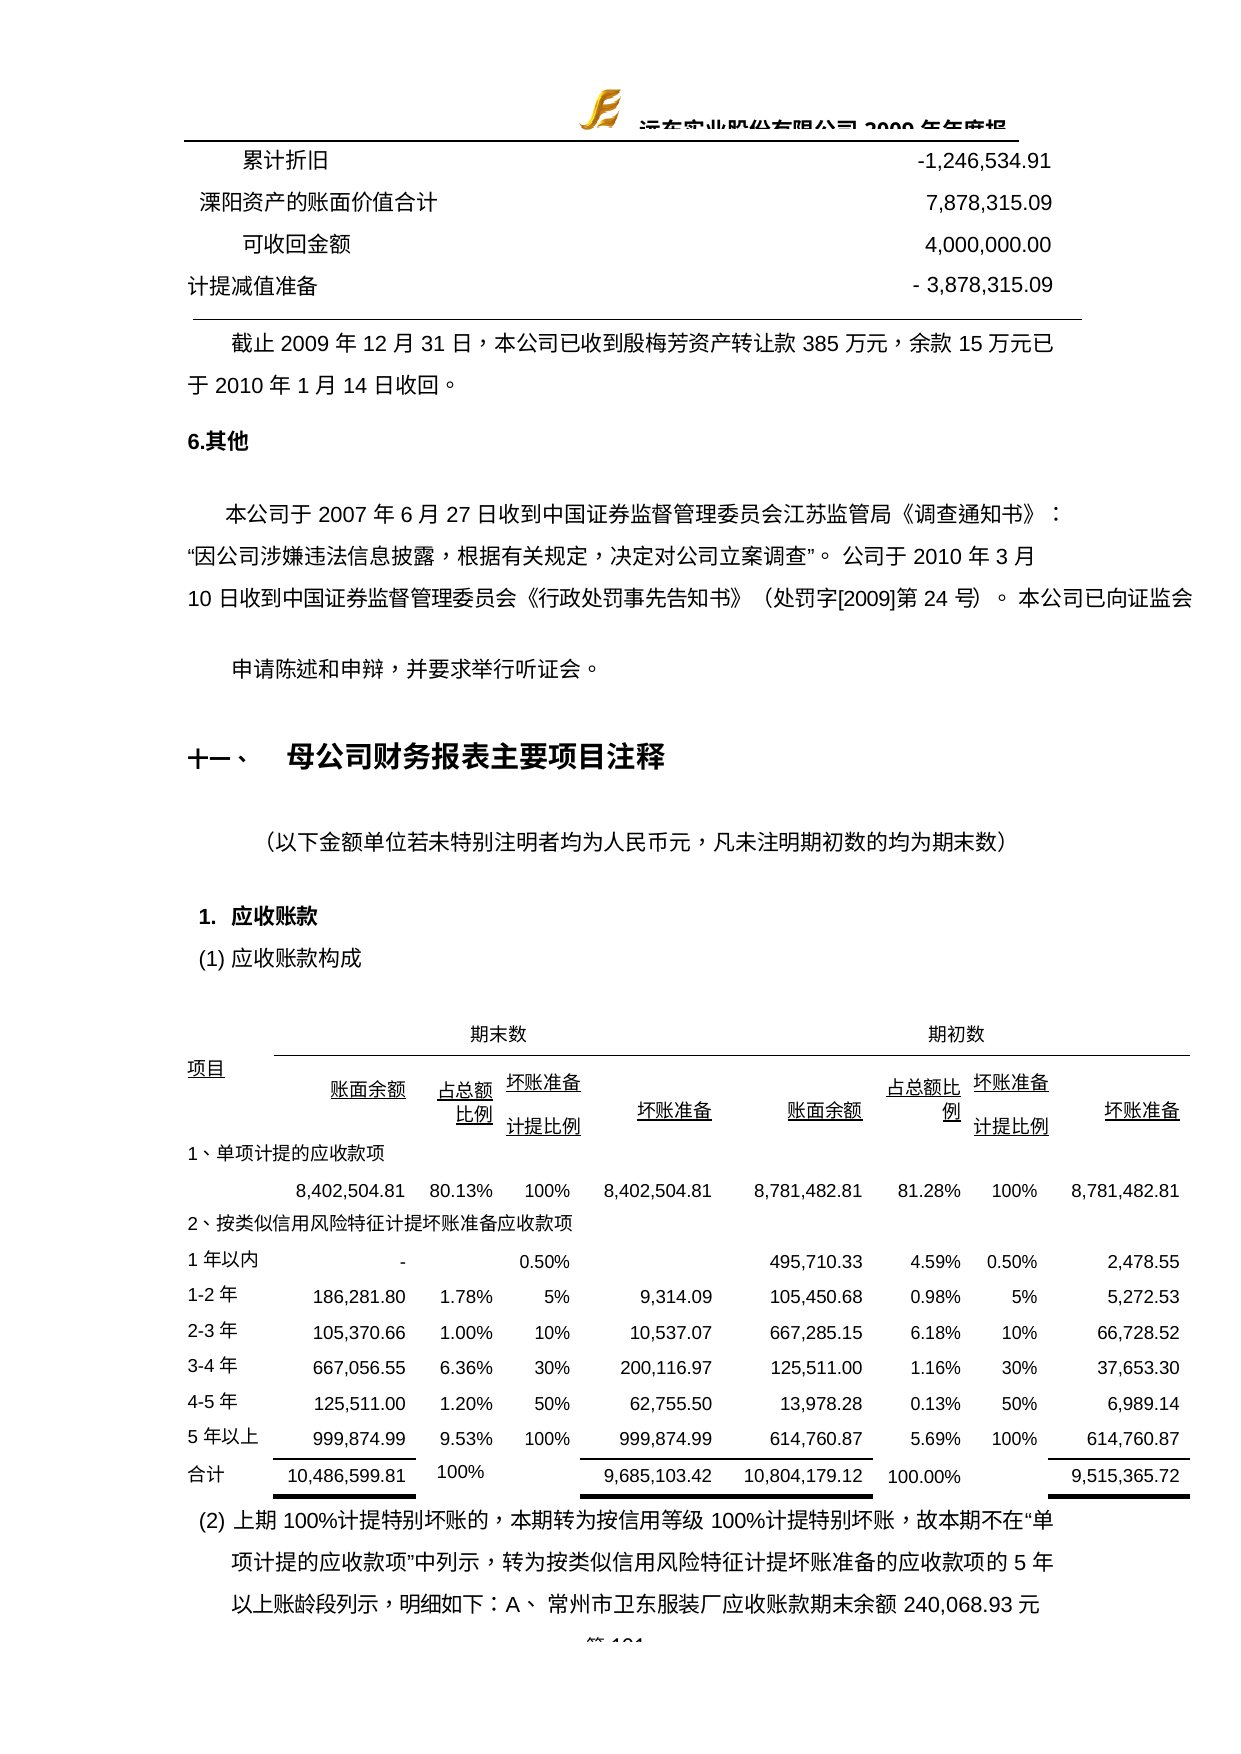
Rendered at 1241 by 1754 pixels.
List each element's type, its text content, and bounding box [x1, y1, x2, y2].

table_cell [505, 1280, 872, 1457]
text 坏账准备 [506, 1075, 864, 1093]
subtitle 6.其他 [187, 426, 1203, 456]
text 溧阳资产的账面价值合计 7,878,315.09 [162, 187, 1089, 217]
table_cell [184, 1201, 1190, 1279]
text (1) 应收账款构成 [198, 943, 1203, 973]
text 占总额 比例 [437, 1078, 495, 1126]
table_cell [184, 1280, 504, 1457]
text 坏账准备 [973, 1075, 1203, 1093]
text 占总额比 [867, 1075, 961, 1099]
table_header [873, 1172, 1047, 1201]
text 账面余额 [162, 1079, 406, 1101]
text 项目 [187, 1058, 406, 1079]
text 可收回金额 4,000,000.00 [242, 229, 1203, 259]
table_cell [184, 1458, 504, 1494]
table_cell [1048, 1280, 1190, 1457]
text “因公司涉嫌违法信息披露，根据有关规定，决定对公司立案调查”。 公司于 2010 年 3 月 [187, 541, 1203, 571]
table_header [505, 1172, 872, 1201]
text 截止 2009 年 12 月 31 日，本公司已收到殷梅芳资产转让款 385 万元，余款 15 万元已 [162, 328, 1123, 358]
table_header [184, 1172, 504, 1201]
text 本公司于 2007 年 6 月 27 日收到中国证券监督管理委员会江苏监管局《调查通知书》： [162, 499, 1129, 529]
text 十一、 母公司财务报表主要项目注释 [187, 736, 1203, 776]
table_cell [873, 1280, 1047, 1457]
text 于 2010 年 1 月 14 日收回。 [187, 370, 1203, 400]
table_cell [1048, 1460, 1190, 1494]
text 累计折旧 -1,246,534.91 [242, 145, 1203, 174]
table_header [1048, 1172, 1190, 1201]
text 10 日收到中国证券监督管理委员会《行政处罚事先告知书》（处罚字[2009]第 24 号）。 本公司已向证监会申请陈述和申辩，并要求举行听证会。 [187, 583, 1203, 684]
text 期末数 期初数 [470, 1022, 1203, 1047]
text (2) 上期 100%计提特别坏账的，本期转为按信用等级 100%计提特别坏账，故本期不在“单 项计提的应收款项”中列示，转为按类似信用风险特征计提坏账准备的应收款项的 5 年 以上账龄段列示，明细如下：A、 常州市卫东服装厂应收账款期末余额 240,068.93 元 [198, 1505, 1054, 1618]
text （以下金额单位若未特别注明者均为人民币元，凡未注明期初数的均为期末数） [162, 827, 1111, 857]
text 计提比例 坏账准备 账面余额 [506, 1093, 864, 1124]
subtitle 1. 应收账款 [198, 901, 1203, 931]
picture [578, 88, 622, 132]
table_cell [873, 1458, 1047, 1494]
text 1、单项计提的应收款项 [187, 1140, 1203, 1165]
text 计提比例 坏账准备 [973, 1093, 1203, 1124]
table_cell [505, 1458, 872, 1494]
text 计提减值准备 - 3,878,315.09 [162, 271, 1078, 301]
text 例 [867, 1099, 961, 1123]
